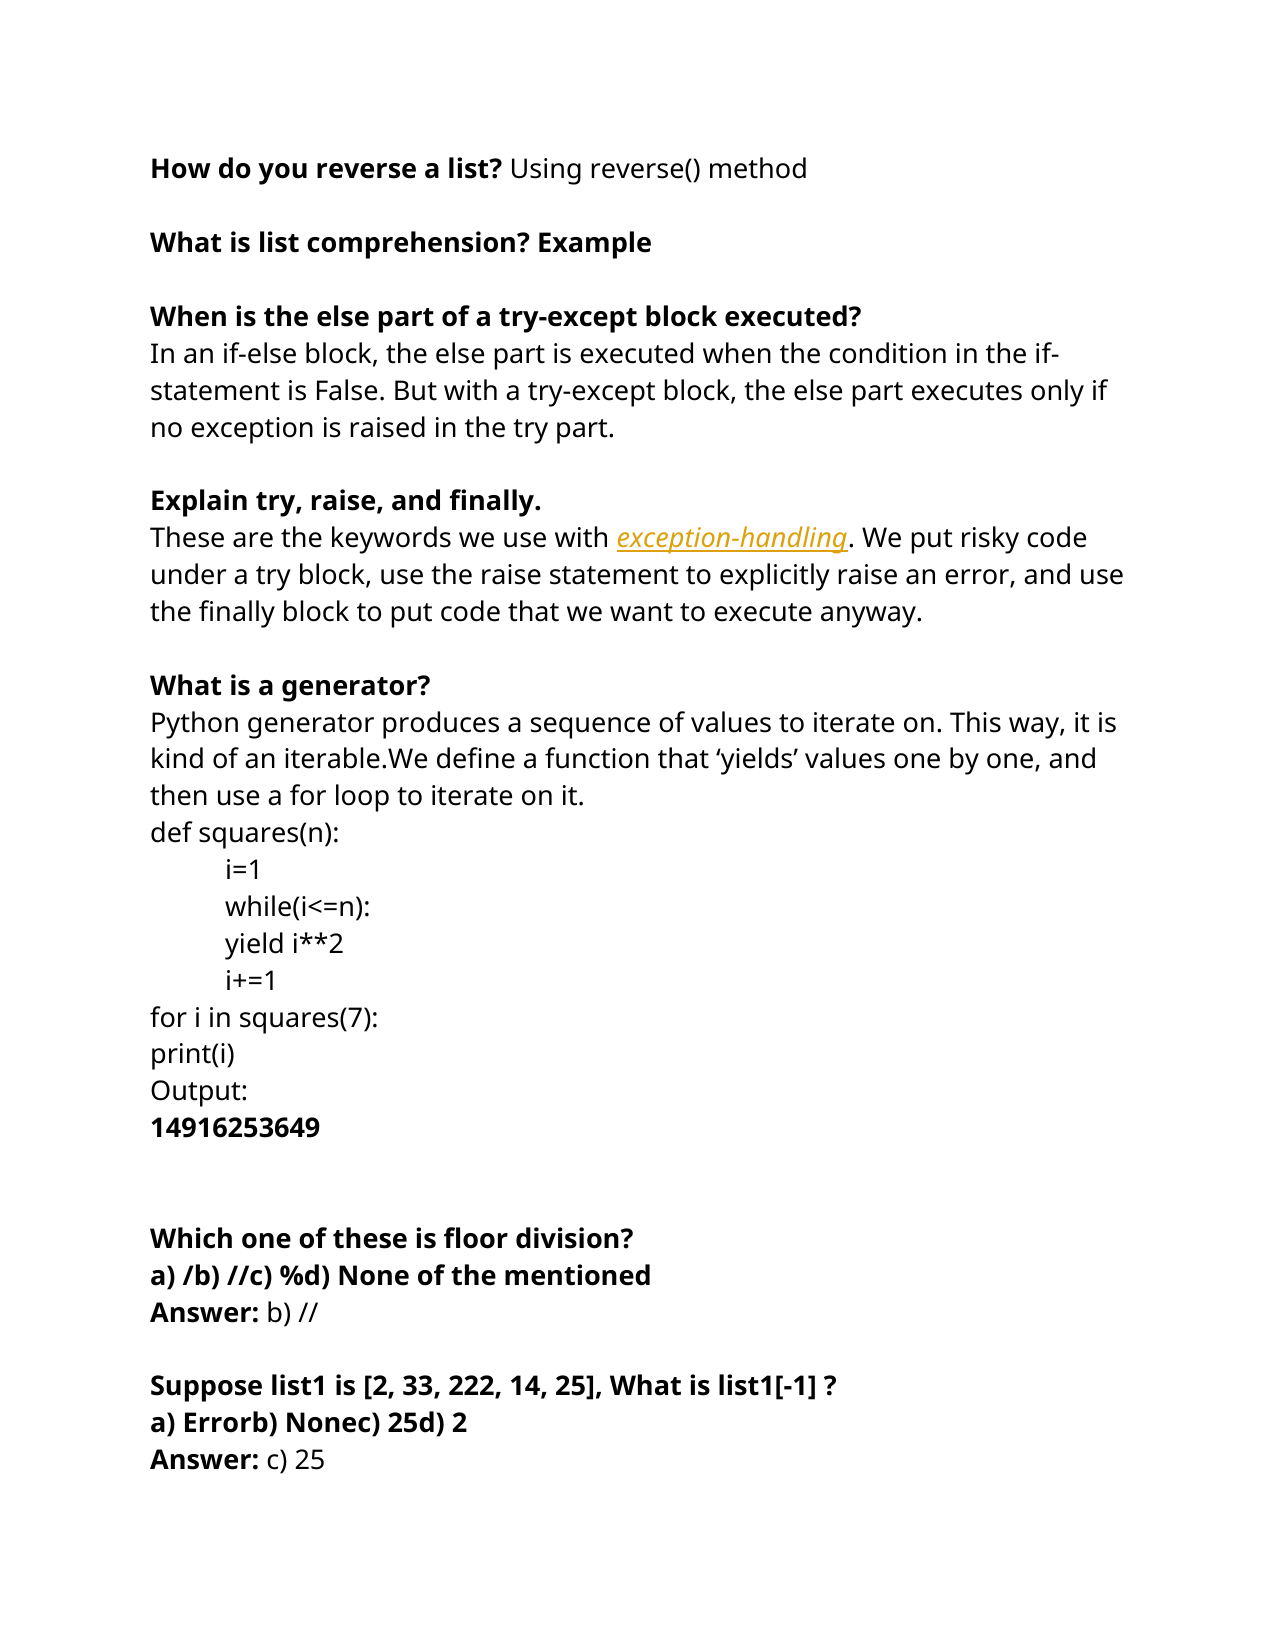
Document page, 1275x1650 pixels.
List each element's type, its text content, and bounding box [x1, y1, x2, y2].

text for i in squares(7): [150, 998, 1125, 1035]
text What is a generator? [150, 666, 1125, 703]
text Answer: b) // [150, 1293, 1125, 1330]
text Python generator produces a sequence of values to iterate on. This way, it is kind of an iterable. We define a function that ‘yields’ values one by one, and then use a for loop to iterate on it. [150, 703, 1125, 814]
text Output: [150, 1072, 1125, 1109]
text a) / b) // c) % d) None of the mentioned [150, 1256, 1125, 1293]
text 1 4 9 16 25 36 49 [150, 1109, 1125, 1146]
text What is list comprehension? Example [150, 224, 1125, 261]
text a) Error b) None c) 25 d) 2 [150, 1404, 1125, 1441]
text while(i<=n): [150, 887, 1125, 924]
text Explain try, raise, and finally. [150, 482, 1125, 519]
text i+=1 [150, 961, 1125, 998]
text In an if-else block, the else part is executed when the condition in the if-statement is False. But with a try-except block, the else part executes only if no exception is raised in the try part. [150, 334, 1125, 445]
text print(i) [150, 1035, 1125, 1072]
text How do you reverse a list? Using reverse() method [150, 150, 1125, 187]
text i=1 [150, 851, 1125, 887]
text def squares(n): [150, 814, 1125, 851]
text These are the keywords we use with exception-handling. We put risky code under a try block, use the raise statement to explicitly raise an error, and use the finally block to put code that we want to execute anyway. [150, 519, 1125, 629]
text Suppose list1 is [2, 33, 222, 14, 25], What is list1[-1] ? [150, 1367, 1125, 1404]
text yield i**2 [150, 924, 1125, 961]
text Which one of these is floor division? [150, 1219, 1125, 1256]
text Answer: c) 25 [150, 1441, 1125, 1477]
text When is the else part of a try-except block executed? [150, 297, 1125, 334]
